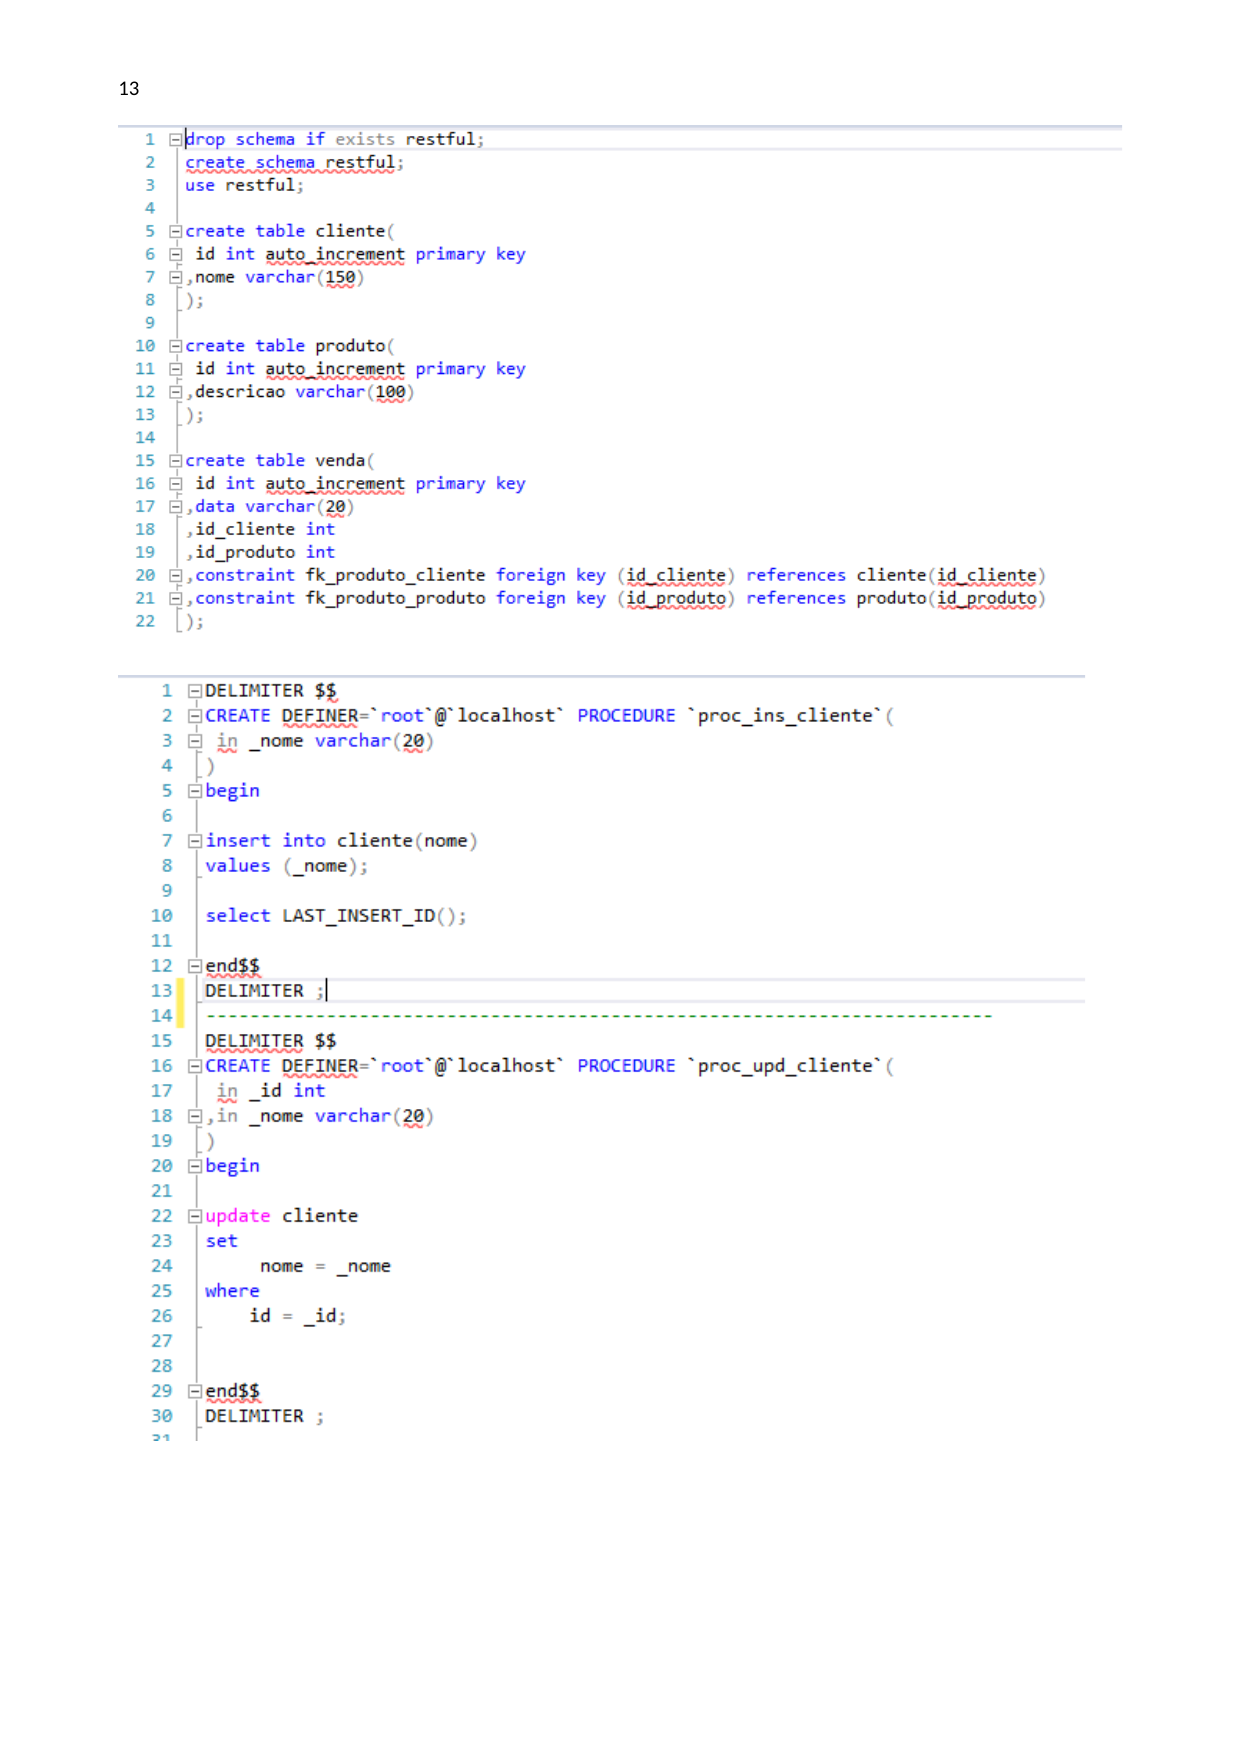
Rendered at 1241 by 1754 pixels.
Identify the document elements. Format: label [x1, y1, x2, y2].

picture [118, 675, 1086, 1441]
picture [118, 125, 1123, 644]
